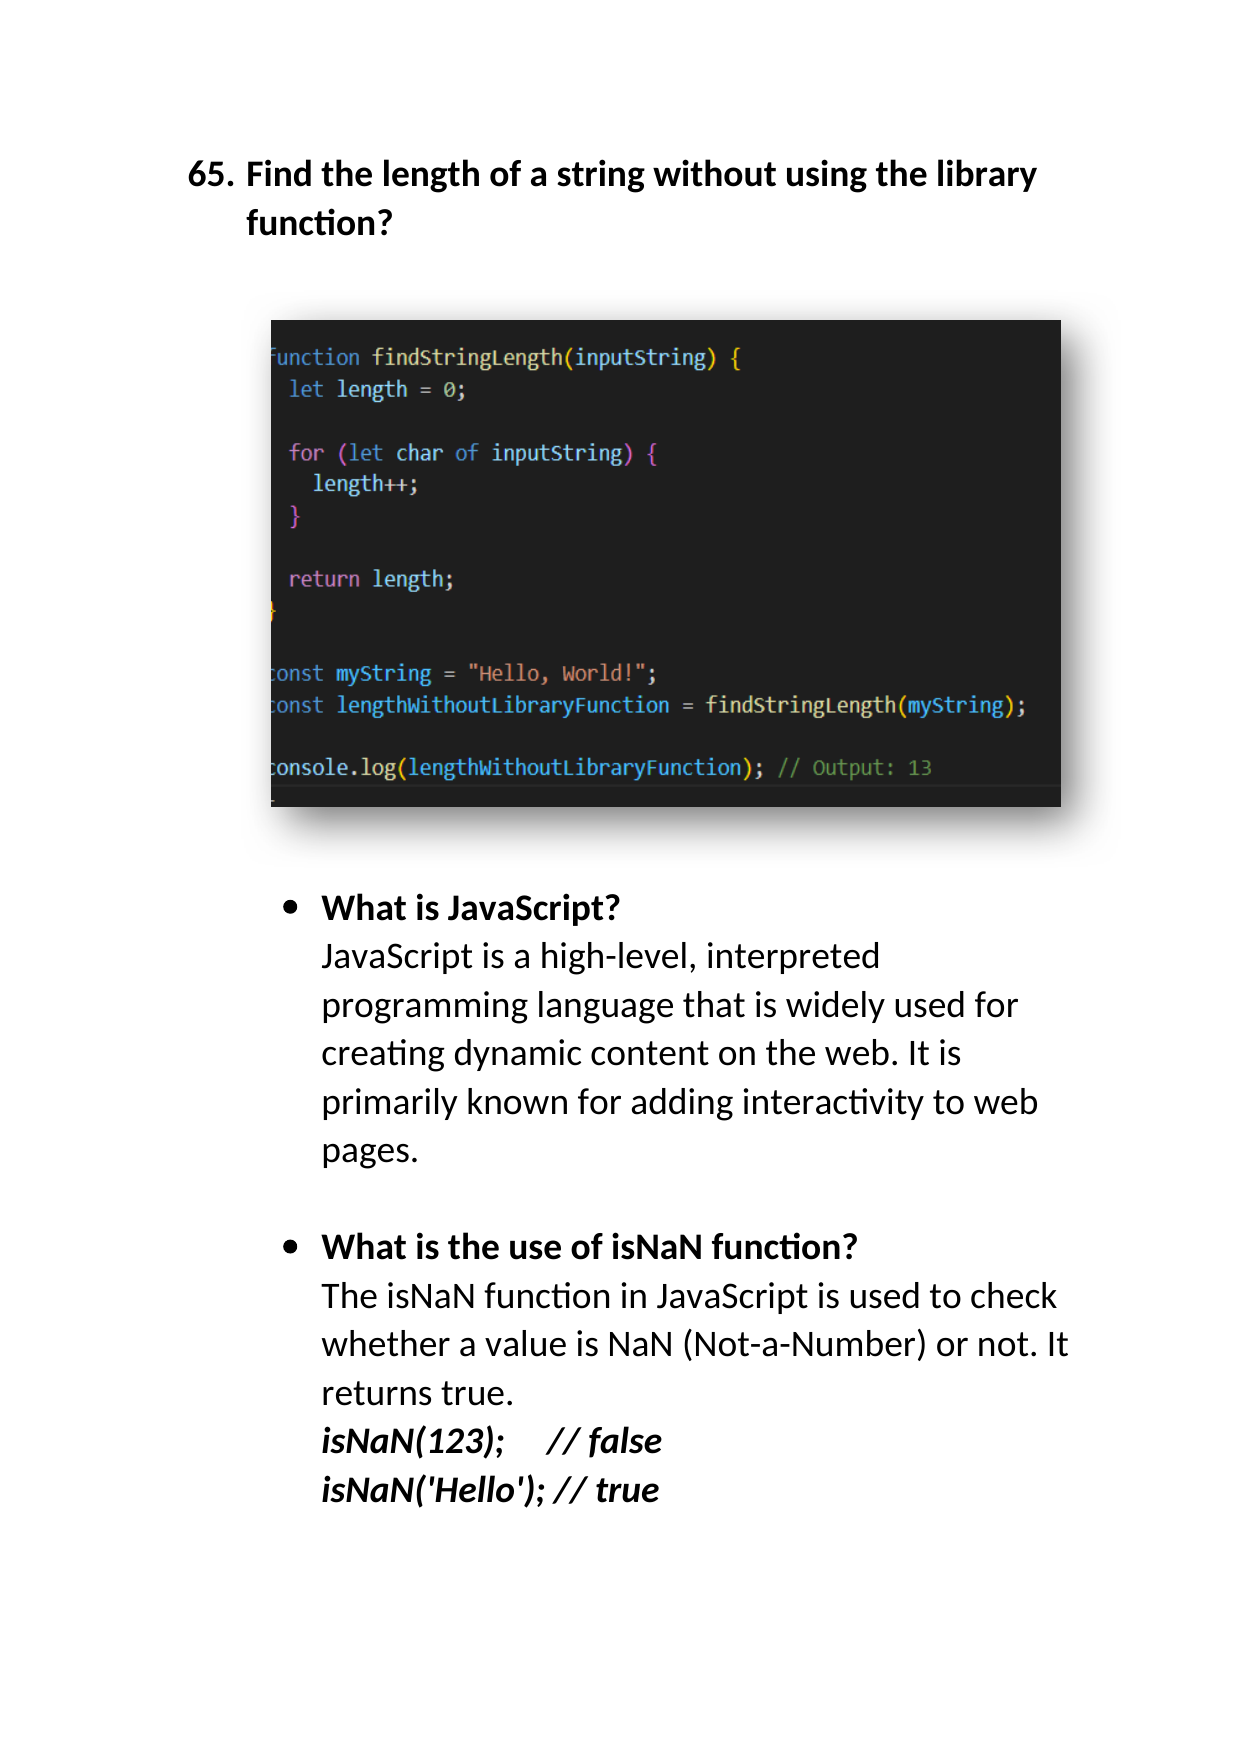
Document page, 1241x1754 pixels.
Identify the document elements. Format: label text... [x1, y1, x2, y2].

list JavaScript is a high-level, interpreted programming language that is widely used for creating dynamic content on the web. It is primarily known for adding interactivity to web pages. [321, 932, 1090, 1172]
list The isNaN function in JavaScript is used to check whether a value is NaN (Not-a-Number) or not. It returns true. [321, 1272, 1090, 1415]
list Find the length of a string without using the library function? [187, 150, 1090, 244]
list isNaN(123); // false [321, 1417, 1090, 1463]
list What is JavaScript? [284, 883, 1090, 929]
picture [271, 320, 1061, 807]
list What is the use of isNaN function? [284, 1223, 1090, 1269]
list isNaN('Hello'); // true [321, 1466, 1090, 1512]
